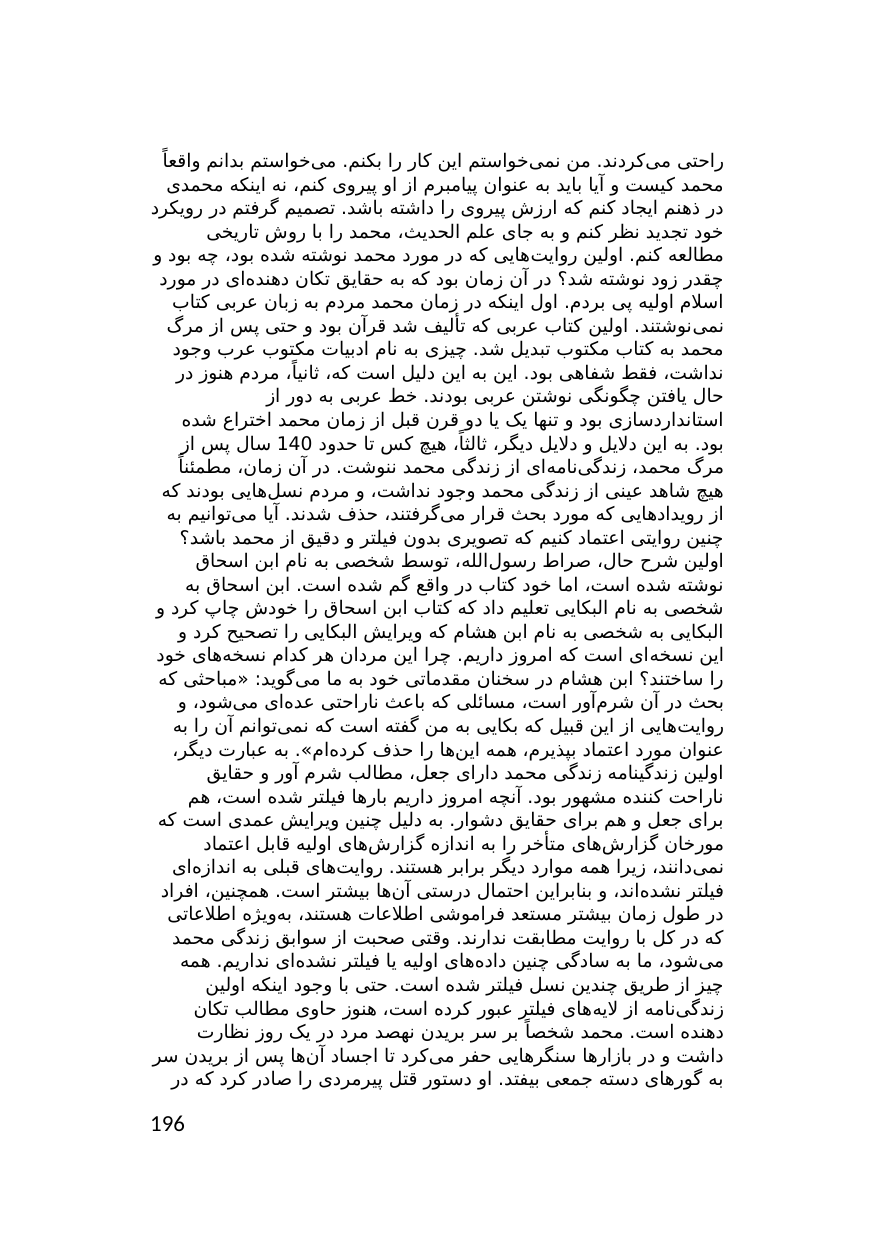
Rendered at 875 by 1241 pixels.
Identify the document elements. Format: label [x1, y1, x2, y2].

text [150, 150, 724, 1090]
